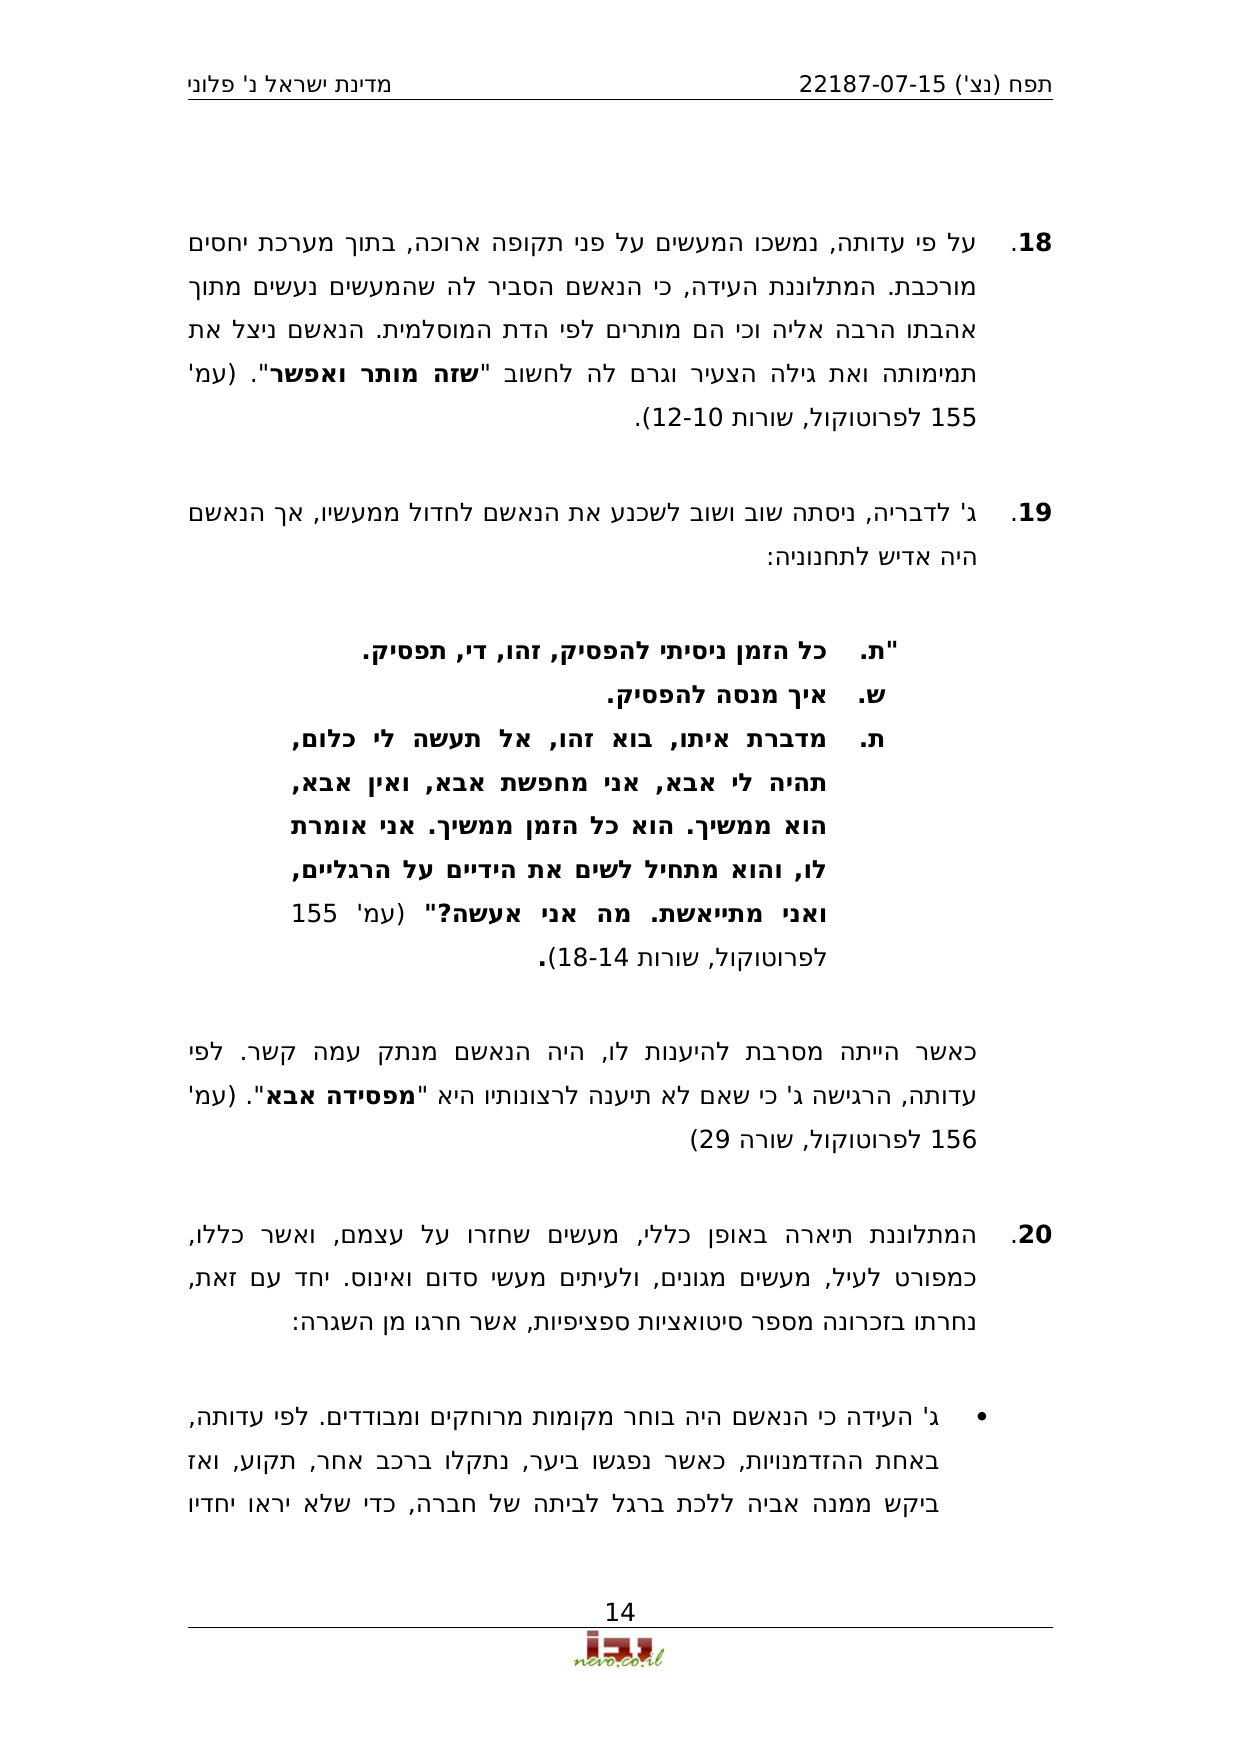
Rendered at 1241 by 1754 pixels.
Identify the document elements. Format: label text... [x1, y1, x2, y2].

text 18. על פי עדותה, נמשכו המעשים על פני תקופה ארוכה, בתוך מערכת יחסים מורכבת. המתלוננת העידה, כי הנאשם הסביר לה שהמעשים נעשים מתוך אהבתו הרבה אליה וכי הם מותרים לפי הדת המוסלמית. הנאשם ניצל את תמימותה ואת גילה הצעיר וגרם לה לחשוב "שזה מותר ואפשר". (עמ' 155 לפרוטוקול, שורות 12-10). [187, 228, 1053, 432]
text 20. המתלוננת תיארה באופן כללי, מעשים שחזרו על עצמם, ואשר כללו, כמפורט לעיל, מעשים מגונים, ולעיתים מעשי סדום ואינוס. יחד עם זאת, נחרתו בזכרונה מספר סיטואציות ספציפיות, אשר חרגו מן השגרה: [187, 1220, 1053, 1337]
text 19. ג' לדבריה, ניסתה שוב ושוב לשכנע את הנאשם לחדול ממעשיו, אך הנאשם היה אדיש לתחנוניה: [187, 498, 1053, 571]
text ת. מדברת איתו, בוא זהו, אל תעשה לי כלום, תהיה לי אבא, אני מחפשת אבא, ואין אבא, הוא ממשיך. הוא כל הזמן ממשיך. אני אומרת לו, והוא מתחיל לשים את הידיים על הרגליים, ואני מתייאשת. מה אני אעשה?" (עמ' 155 לפרוטוקול, שורות 18-14). [291, 724, 903, 972]
picture [574, 1630, 666, 1668]
text "ת. כל הזמן ניסיתי להפסיק, זהו, די, תפסיק. [291, 637, 903, 666]
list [187, 1402, 978, 1519]
text ש. איך מנסה להפסיק. [291, 680, 903, 709]
text כאשר הייתה מסרבת להיענות לו, היה הנאשם מנתק עמה קשר. לפי עדותה, הרגישה ג' כי שאם לא תיענה לרצונותיו היא "מפסידה אבא". (עמ' 156 לפרוטוקול, שורה 29) [187, 1038, 978, 1154]
